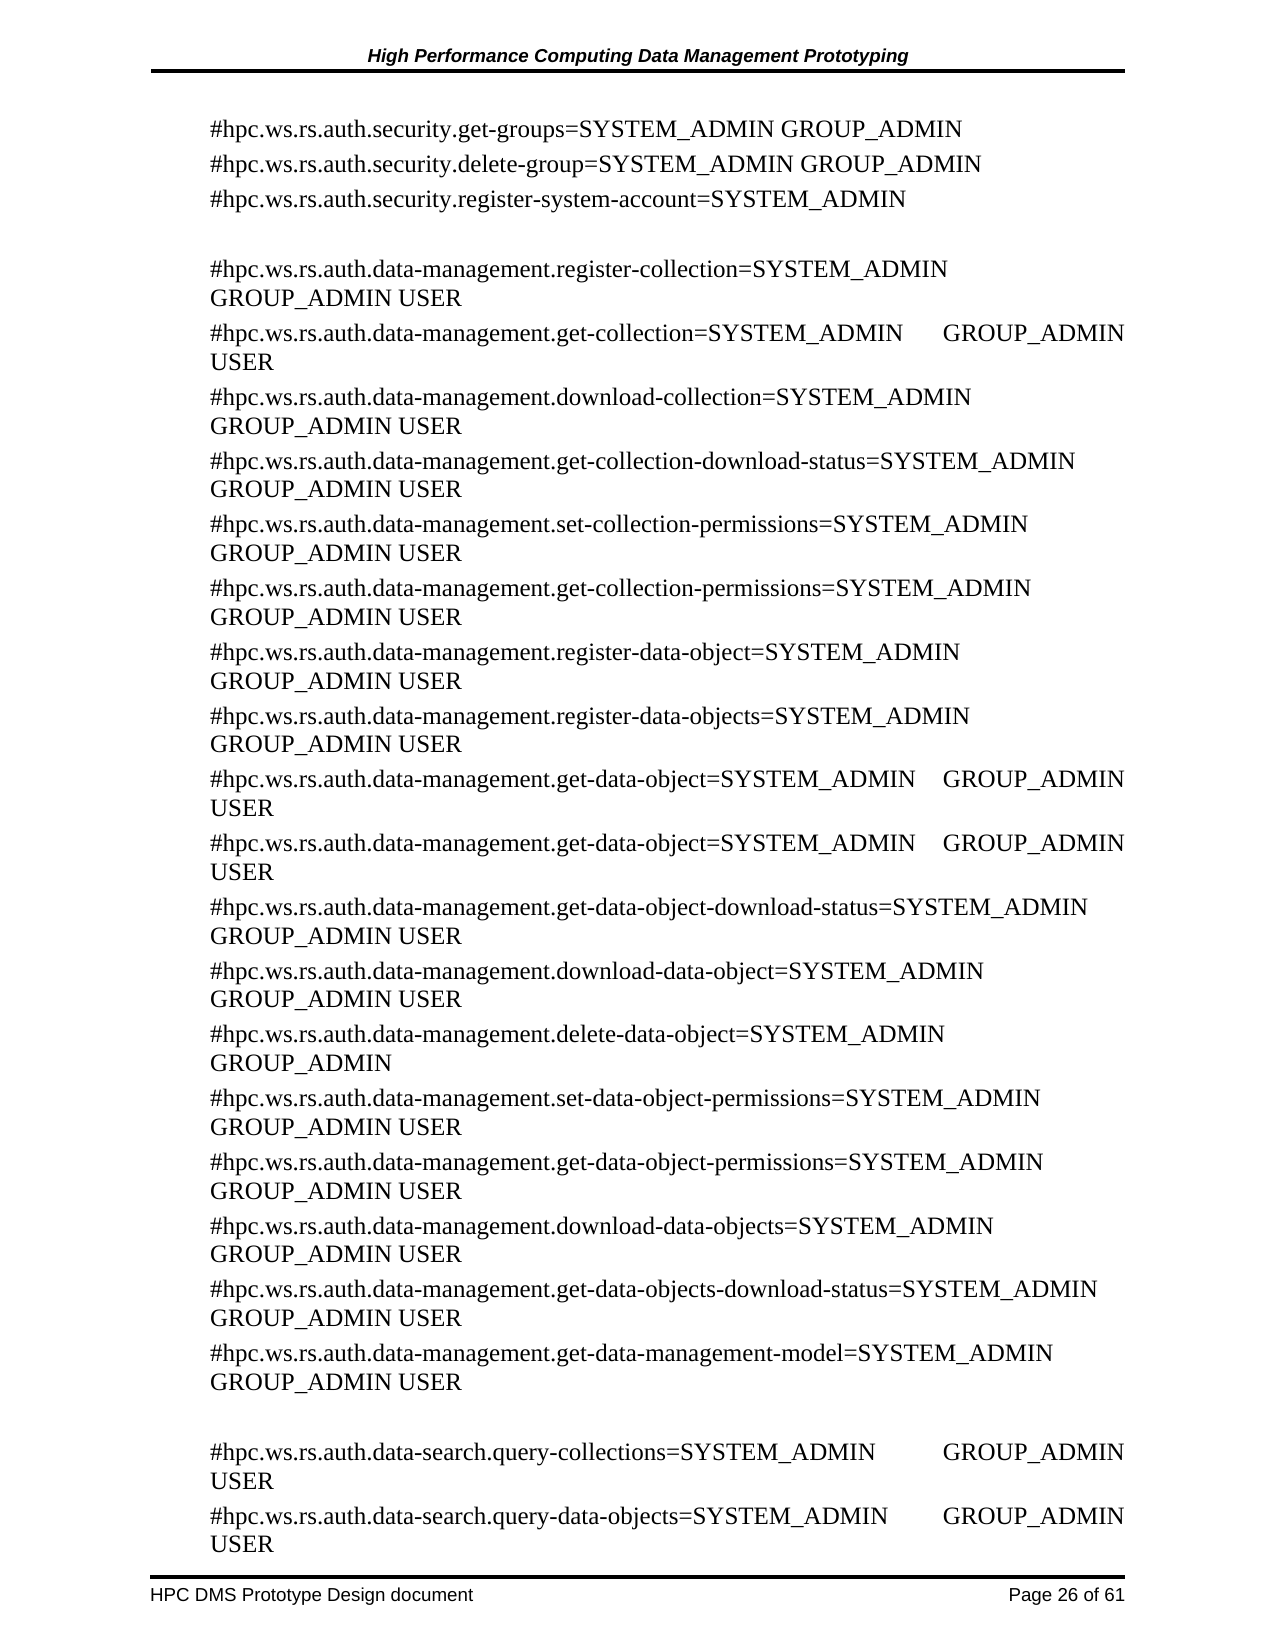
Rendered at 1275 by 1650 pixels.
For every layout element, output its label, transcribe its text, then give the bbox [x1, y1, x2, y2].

text #hpc.ws.rs.auth.data-management.get-data-object=SYSTEM_ADMIN GROUP_ADMIN USER [210, 828, 1125, 886]
text #hpc.ws.rs.auth.data-management.register-data-objects=SYSTEM_ADMIN GROUP_ADMIN USER [210, 701, 1125, 758]
text #hpc.ws.rs.auth.data-management.download-data-object=SYSTEM_ADMIN GROUP_ADMIN USER [210, 956, 1125, 1013]
text #hpc.ws.rs.auth.security.delete-group=SYSTEM_ADMIN GROUP_ADMIN [210, 149, 1125, 178]
text #hpc.ws.rs.auth.data-management.get-collection-download-status=SYSTEM_ADMIN GROUP_ADMIN USER [210, 446, 1125, 503]
text #hpc.ws.rs.auth.data-management.get-data-management-model=SYSTEM_ADMIN GROUP_ADMIN USER [210, 1338, 1125, 1396]
text #hpc.ws.rs.auth.data-management.get-data-objects-download-status=SYSTEM_ADMIN GROUP_ADMIN USER [210, 1274, 1125, 1332]
text #hpc.ws.rs.auth.data-management.register-data-object=SYSTEM_ADMIN GROUP_ADMIN USER [210, 637, 1125, 694]
text #hpc.ws.rs.auth.data-management.get-collection-permissions=SYSTEM_ADMIN GROUP_ADMIN USER [210, 573, 1125, 631]
text #hpc.ws.rs.auth.data-management.delete-data-object=SYSTEM_ADMIN GROUP_ADMIN [210, 1019, 1125, 1077]
text #hpc.ws.rs.auth.data-management.get-data-object-download-status=SYSTEM_ADMIN GROUP_ADMIN USER [210, 892, 1125, 949]
text #hpc.ws.rs.auth.data-management.download-collection=SYSTEM_ADMIN GROUP_ADMIN USER [210, 382, 1125, 439]
text #hpc.ws.rs.auth.data-management.set-data-object-permissions=SYSTEM_ADMIN GROUP_ADMIN USER [210, 1083, 1125, 1141]
text #hpc.ws.rs.auth.data-management.download-data-objects=SYSTEM_ADMIN GROUP_ADMIN USER [210, 1211, 1125, 1268]
text #hpc.ws.rs.auth.data-search.query-data-objects=SYSTEM_ADMIN GROUP_ADMIN USER [210, 1501, 1125, 1558]
text #hpc.ws.rs.auth.data-management.get-data-object=SYSTEM_ADMIN GROUP_ADMIN USER [210, 764, 1125, 822]
text #hpc.ws.rs.auth.security.register-system-account=SYSTEM_ADMIN [210, 184, 1125, 213]
text #hpc.ws.rs.auth.data-management.get-collection=SYSTEM_ADMIN GROUP_ADMIN USER [210, 318, 1125, 376]
text #hpc.ws.rs.auth.data-management.set-collection-permissions=SYSTEM_ADMIN GROUP_ADMIN USER [210, 509, 1125, 567]
text #hpc.ws.rs.auth.data-management.register-collection=SYSTEM_ADMIN GROUP_ADMIN USER [210, 254, 1125, 312]
text #hpc.ws.rs.auth.data-search.query-collections=SYSTEM_ADMIN GROUP_ADMIN USER [210, 1437, 1125, 1494]
text #hpc.ws.rs.auth.security.get-groups=SYSTEM_ADMIN GROUP_ADMIN [210, 114, 1125, 143]
text #hpc.ws.rs.auth.data-management.get-data-object-permissions=SYSTEM_ADMIN GROUP_ADMIN USER [210, 1147, 1125, 1204]
